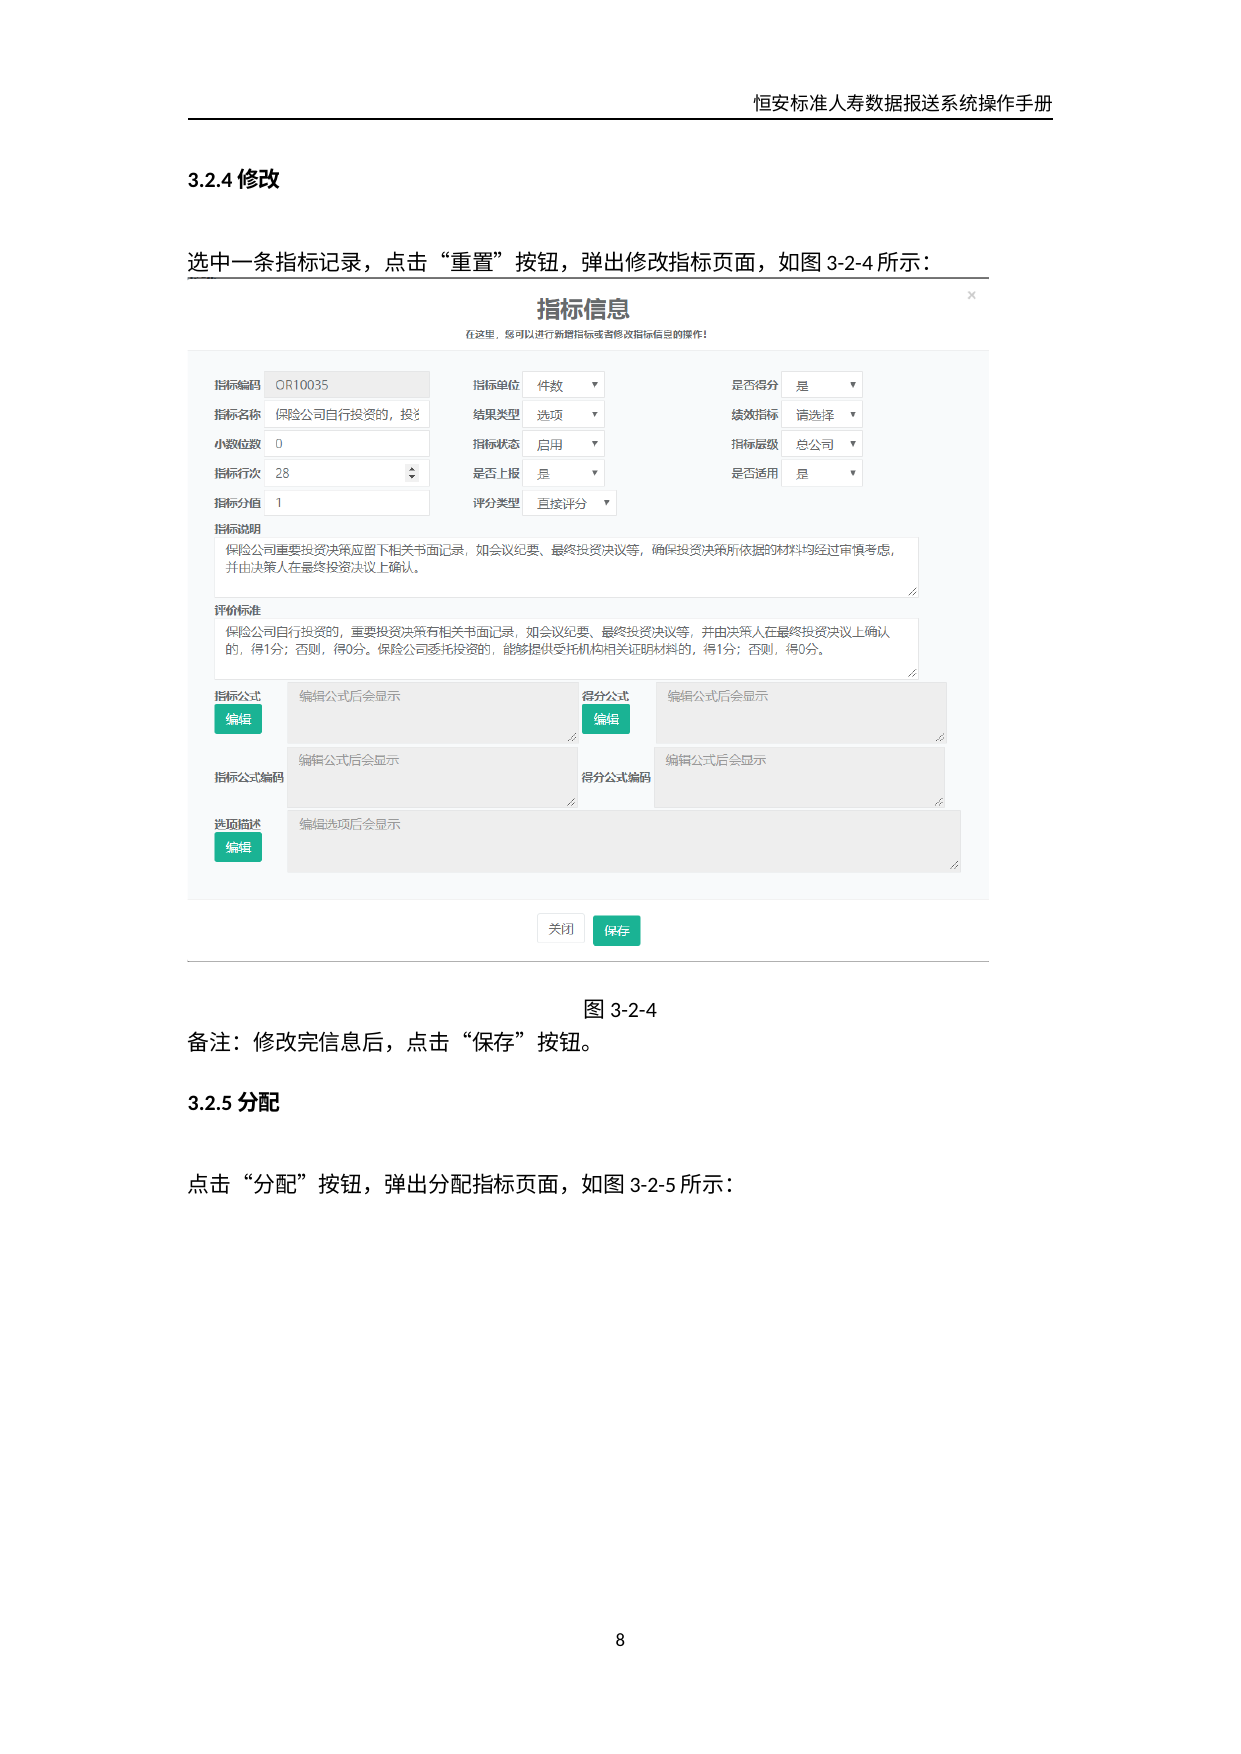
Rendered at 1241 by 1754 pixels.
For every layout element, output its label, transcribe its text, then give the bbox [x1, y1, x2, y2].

text 点击“分配”按钮，弹出分配指标页面，如图3-2-5所示： [187, 1167, 1053, 1199]
text 图3-2-4 [187, 992, 1053, 1024]
picture [187, 277, 989, 962]
subtitle 3.2.5分配 [187, 1084, 1053, 1117]
text 选中一条指标记录，点击“重置”按钮，弹出修改指标页面，如图3-2-4所示： [187, 244, 1053, 277]
text 备注：修改完信息后，点击“保存”按钮。 [187, 1024, 1053, 1057]
subtitle 3.2.4修改 [187, 162, 1053, 194]
